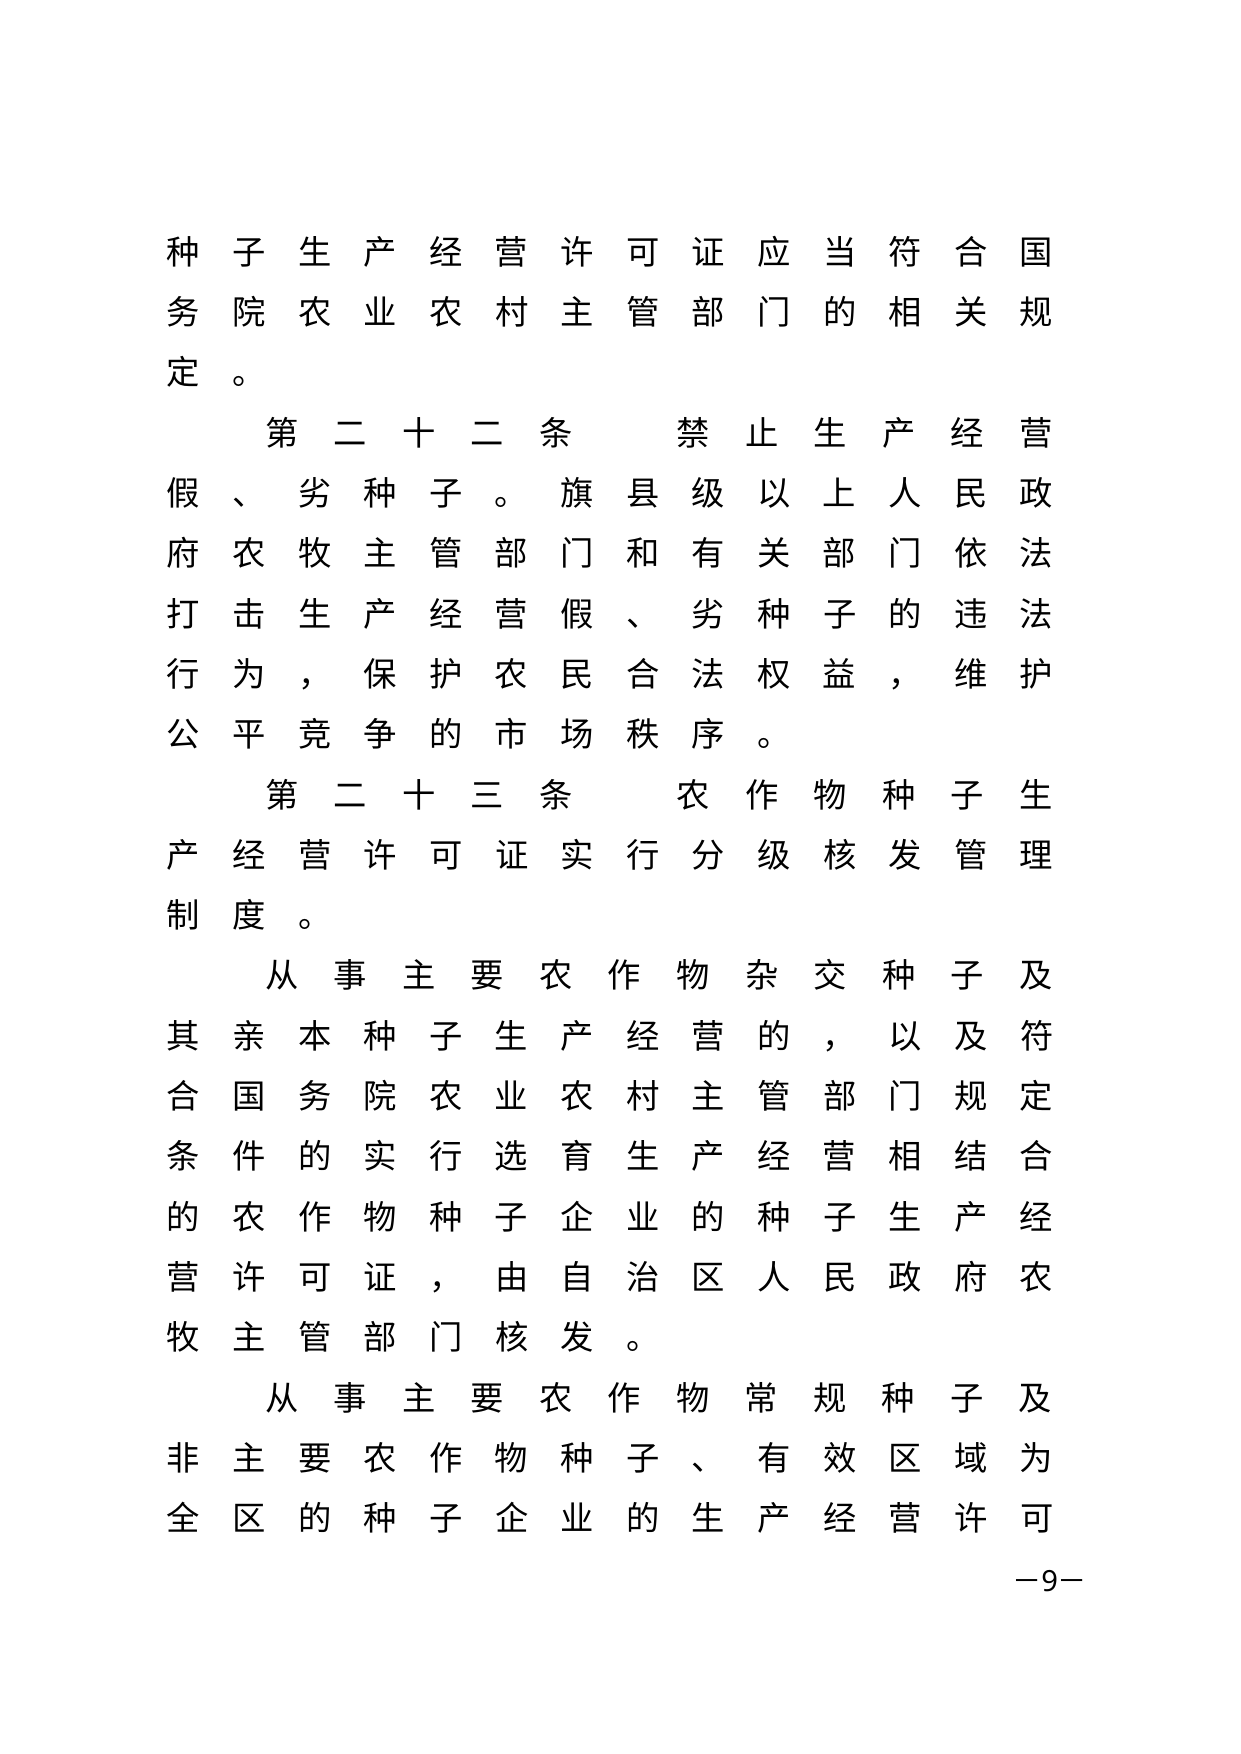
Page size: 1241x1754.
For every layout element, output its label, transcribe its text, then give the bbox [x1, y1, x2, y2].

text 第二十一条 农作物种子生产经营实行许可制度。申请领取种子生产经营许可证应当符合国务院农业农村主管部门的相关规定。 [167, 219, 1085, 400]
text 从事主要农作物常规种子及非主要农作物种子、有效区域为全区的种子企业的生产经营许可证，由生产经营者所在地盟行政公署、设区的市人民政府农牧主管部门核发。 [167, 1365, 1085, 1546]
text 第二十二条 禁止生产经营假、劣种子。旗县级以上人民政府农牧主管部门和有关部门依法打击生产经营假、劣种子的违法行为，保护农民合法权益，维护公平竞争的市场秩序。 [167, 400, 1085, 762]
text 第二十三条 农作物种子生产经营许可证实行分级核发管理制度。 [167, 762, 1085, 943]
text 从事主要农作物杂交种子及其亲本种子生产经营的，以及符合国务院农业农村主管部门规定条件的实行选育生产经营相结合的农作物种子企业的种子生产经营许可证，由自治区人民政府农牧主管部门核发。 [167, 943, 1085, 1365]
